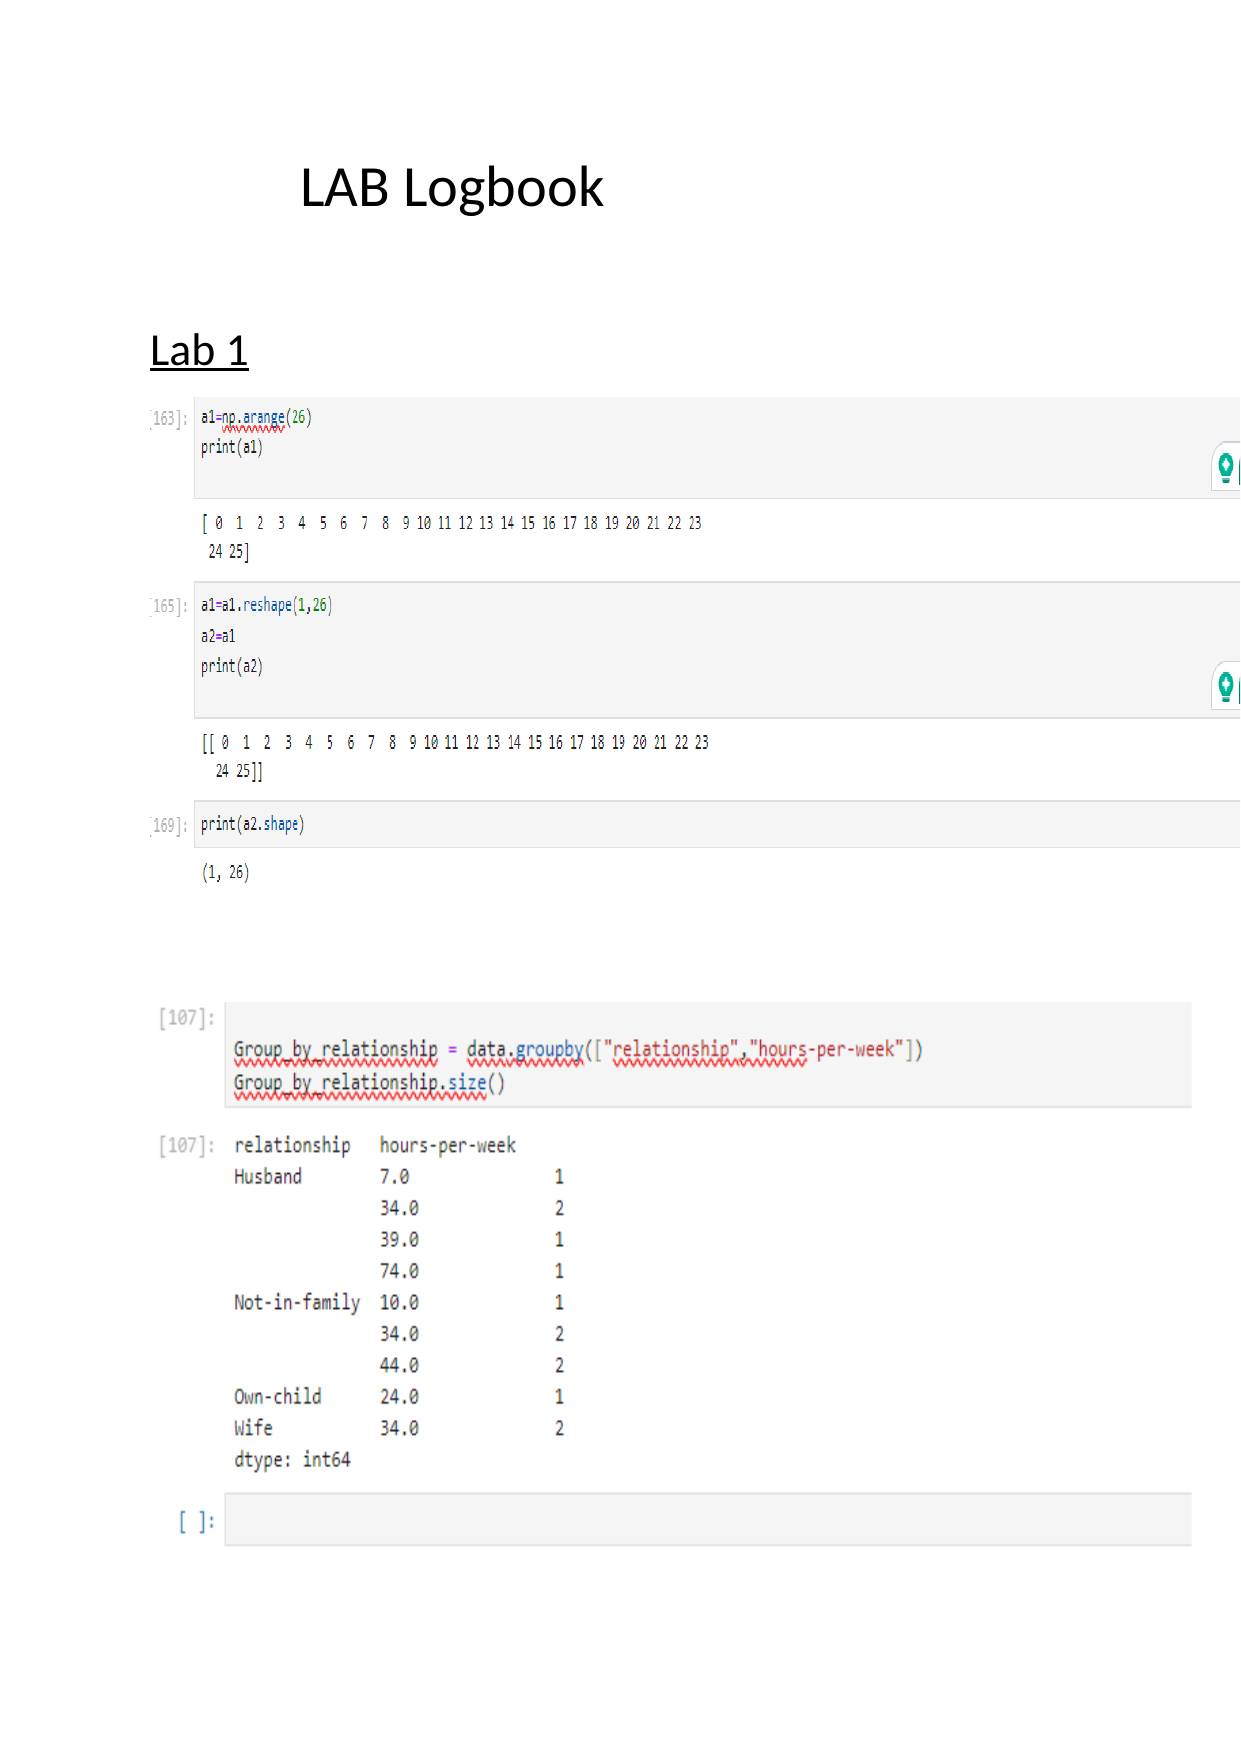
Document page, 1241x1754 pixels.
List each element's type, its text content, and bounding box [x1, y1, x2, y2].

picture [150, 397, 1241, 907]
text Lab 1 [150, 321, 1090, 376]
text LAB Logbook [225, 150, 1090, 221]
picture [150, 1002, 1192, 1554]
